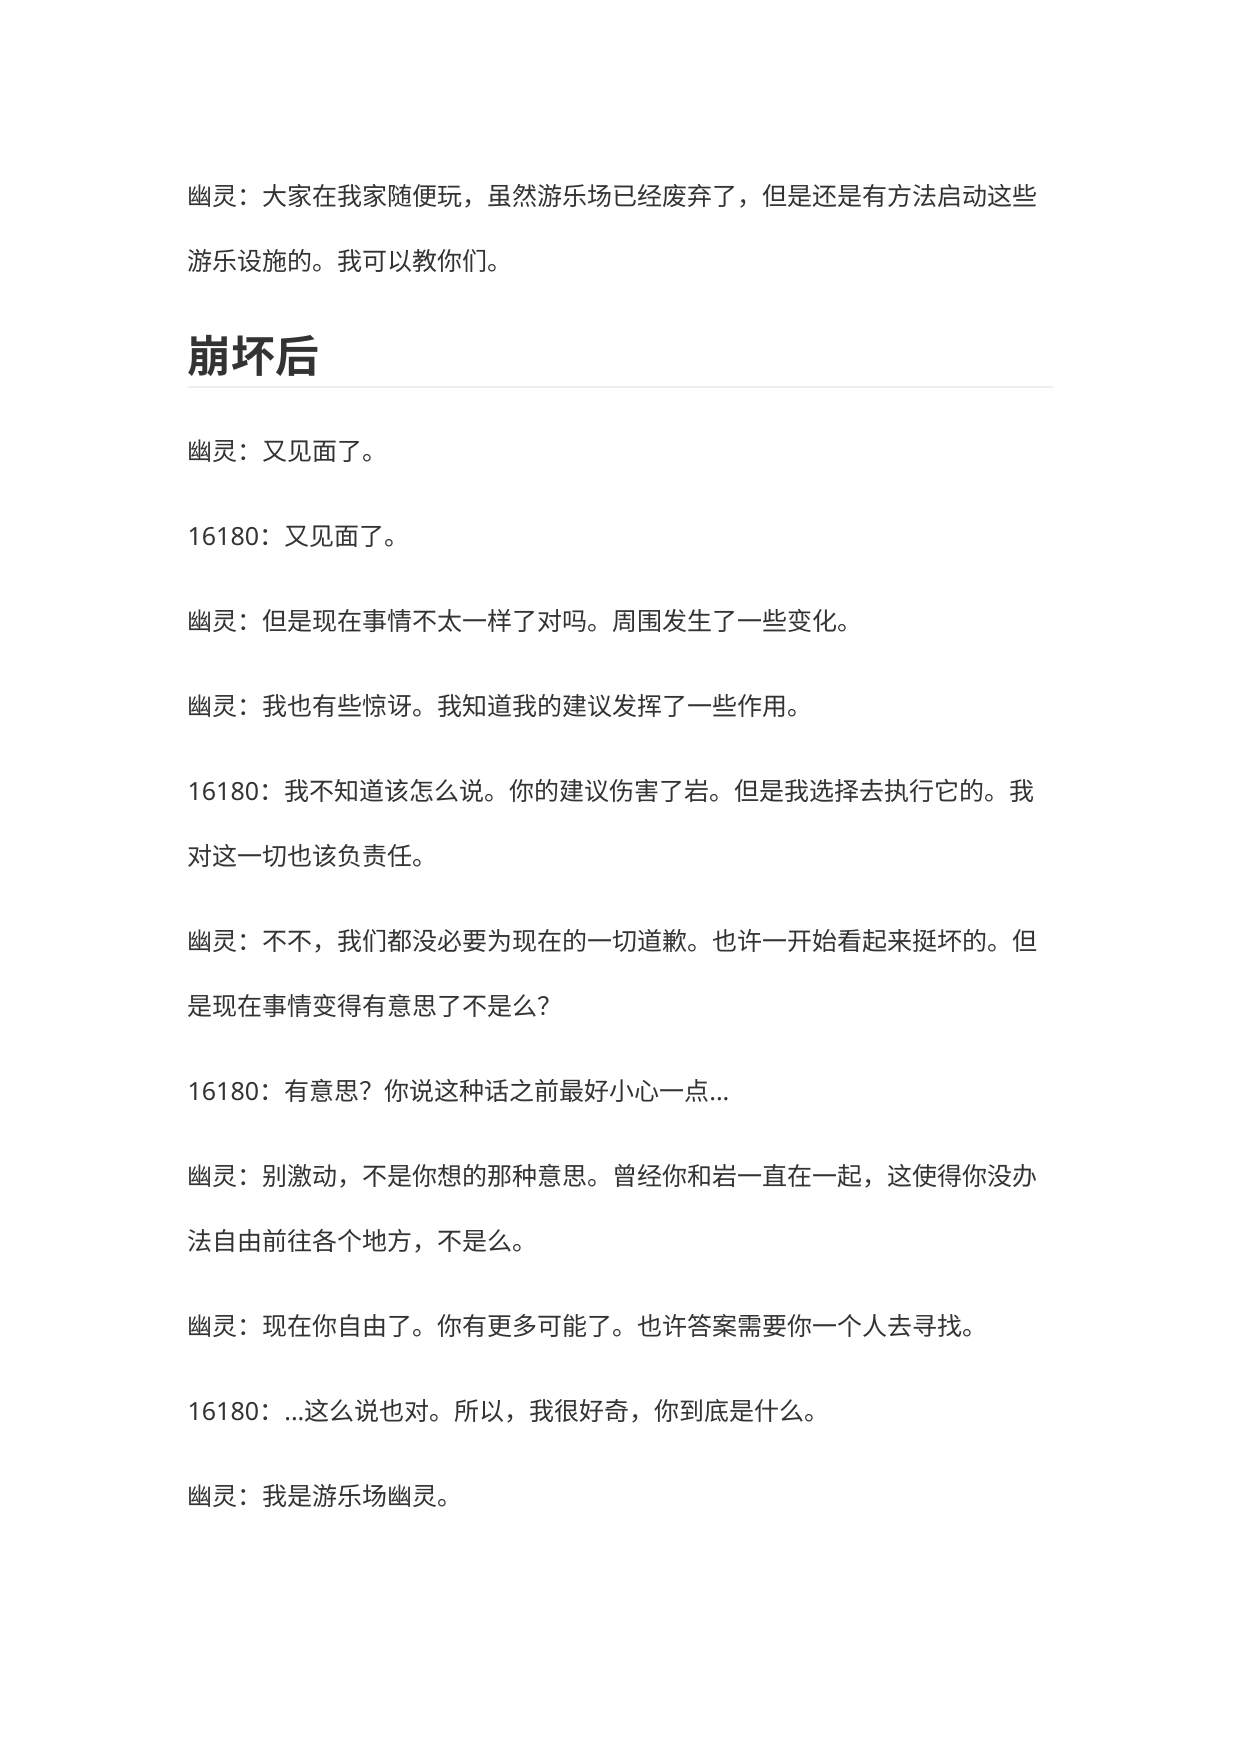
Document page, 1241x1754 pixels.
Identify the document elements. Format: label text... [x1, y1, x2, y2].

text 16180：又见面了。 [187, 502, 1053, 567]
text 16180：我不知道该怎么说。你的建议伤害了岩。但是我选择去执行它的。我对这一切也该负责任。 [187, 757, 1053, 887]
text 幽灵：我是游乐场幽灵。 [187, 1462, 1053, 1527]
text 16180：有意思？你说这种话之前最好小心一点... [187, 1057, 1053, 1122]
text 幽灵：又见面了。 [187, 417, 1053, 482]
text 幽灵：但是现在事情不太一样了对吗。周围发生了一些变化。 [187, 587, 1053, 652]
text 幽灵：我也有些惊讶。我知道我的建议发挥了一些作用。 [187, 672, 1053, 737]
text 幽灵：别激动，不是你想的那种意思。曾经你和岩一直在一起，这使得你没办法自由前往各个地方，不是么。 [187, 1142, 1053, 1272]
text 崩坏后 [187, 321, 1053, 388]
text 16180：...这么说也对。所以，我很好奇，你到底是什么。 [187, 1377, 1053, 1442]
text 幽灵：不不，我们都没必要为现在的一切道歉。也许一开始看起来挺坏的。但是现在事情变得有意思了不是么？ [187, 907, 1053, 1037]
text 幽灵：大家在我家随便玩，虽然游乐场已经废弃了，但是还是有方法启动这些游乐设施的。我可以教你们。 [187, 162, 1053, 292]
text 幽灵：现在你自由了。你有更多可能了。也许答案需要你一个人去寻找。 [187, 1292, 1053, 1357]
